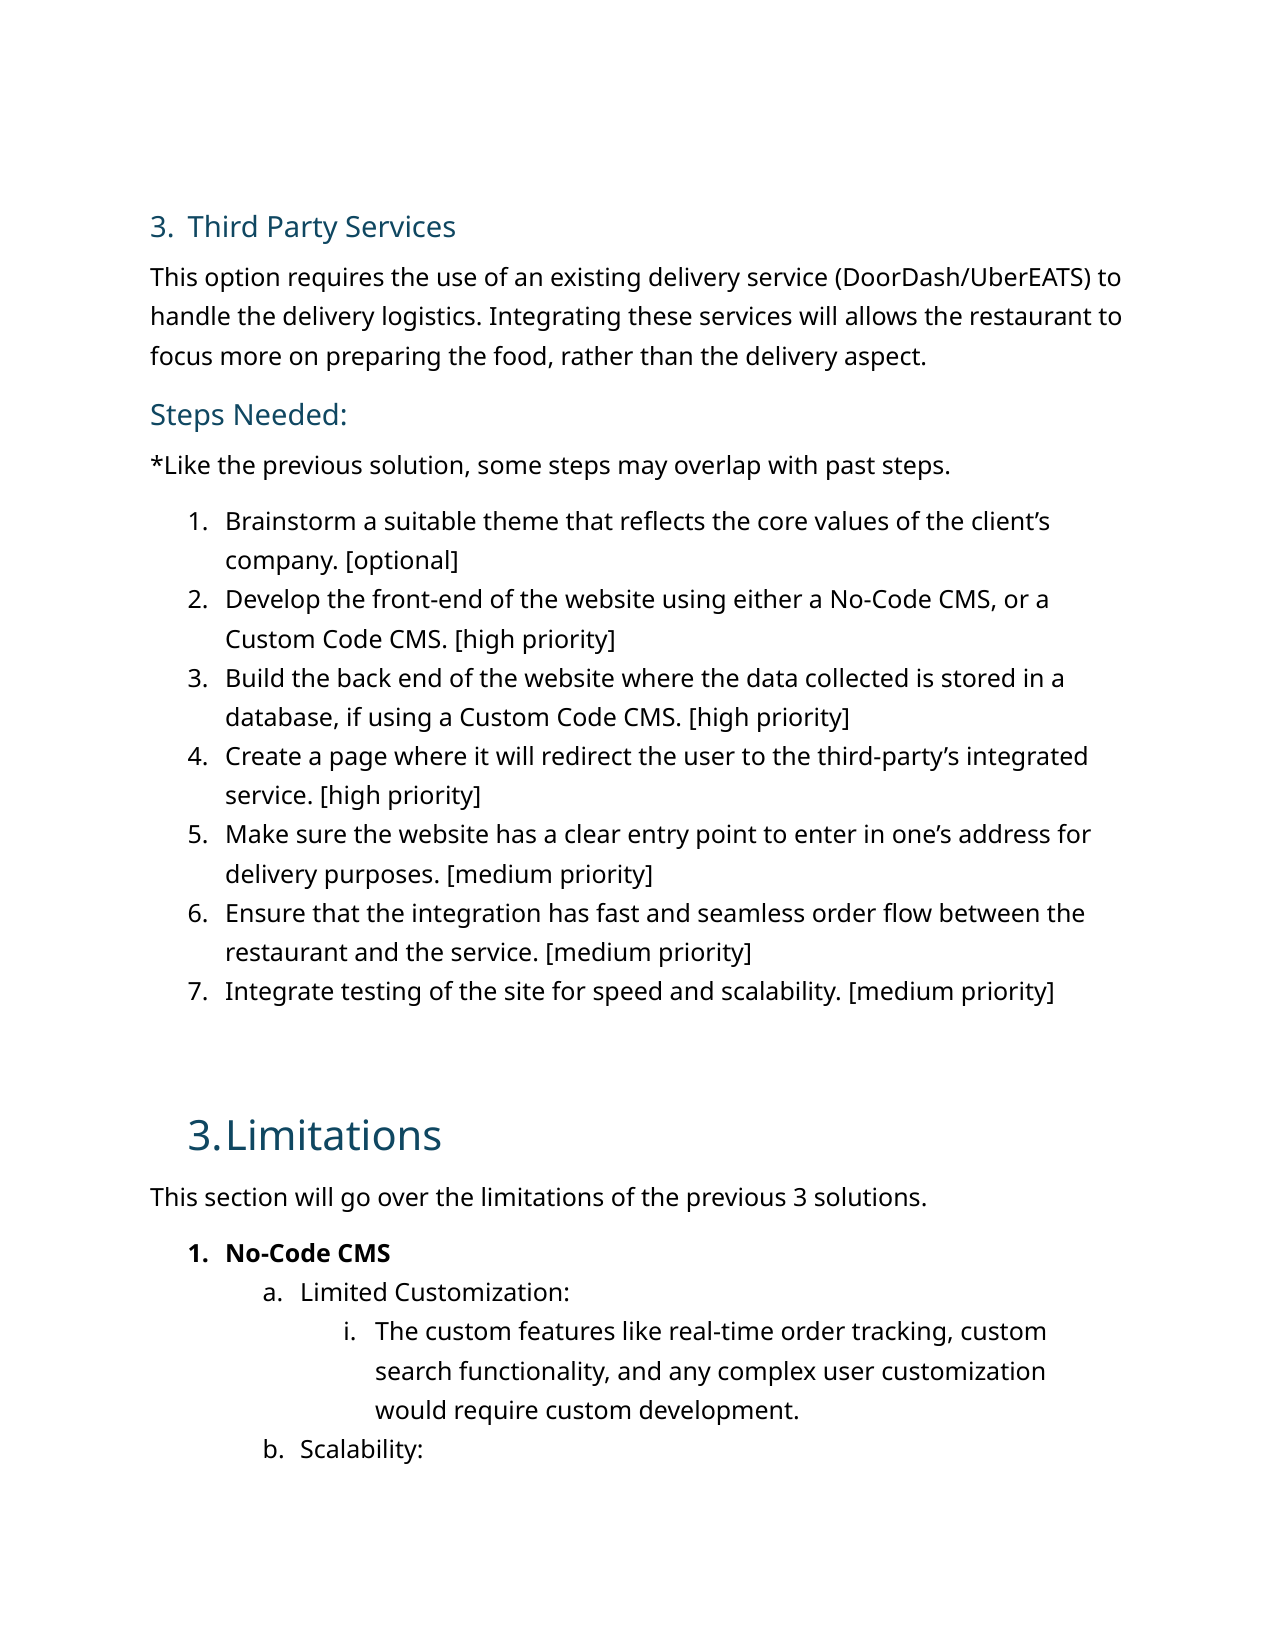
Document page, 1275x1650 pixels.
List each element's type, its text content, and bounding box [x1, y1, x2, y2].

subtitle Limitations [187, 1106, 1125, 1163]
list Integrate testing of the site for speed and scalability. [medium priority] [187, 974, 1125, 1008]
list Build the back end of the website where the data collected is stored in a database, if using a Custom Code CMS. [high priority] [187, 660, 1125, 734]
subtitle Third Party Services [150, 206, 1125, 246]
list Scalability: [262, 1431, 1125, 1466]
text This section will go over the limitations of the previous 3 solutions. [150, 1180, 1125, 1214]
list No-Code CMS [187, 1236, 1125, 1270]
list Brainstorm a suitable theme that reflects the core values of the client’s company. [optional] [187, 504, 1125, 577]
list Make sure the website has a clear entry point to enter in one’s address for delivery purposes. [medium priority] [187, 817, 1125, 890]
list Ensure that the integration has fast and seamless order flow between the restaurant and the service. [medium priority] [187, 895, 1125, 969]
subtitle Steps Needed: [150, 394, 1125, 434]
list Create a page where it will redirect the user to the third-party’s integrated service. [high priority] [187, 739, 1125, 812]
text *Like the previous solution, some steps may overlap with past steps. [150, 448, 1125, 482]
list The custom features like real-time order tracking, custom search functionality, and any complex user customization would require custom development. [356, 1314, 1125, 1426]
list Develop the front-end of the website using either a No-Code CMS, or a Custom Code CMS. [high priority] [187, 582, 1125, 655]
list Limited Customization: [262, 1275, 1125, 1309]
text This option requires the use of an existing delivery service (DoorDash/UberEATS) to handle the delivery logistics. Integrating these services will allows the restaurant to focus more on preparing the food, rather than the delivery aspect. [150, 260, 1125, 372]
